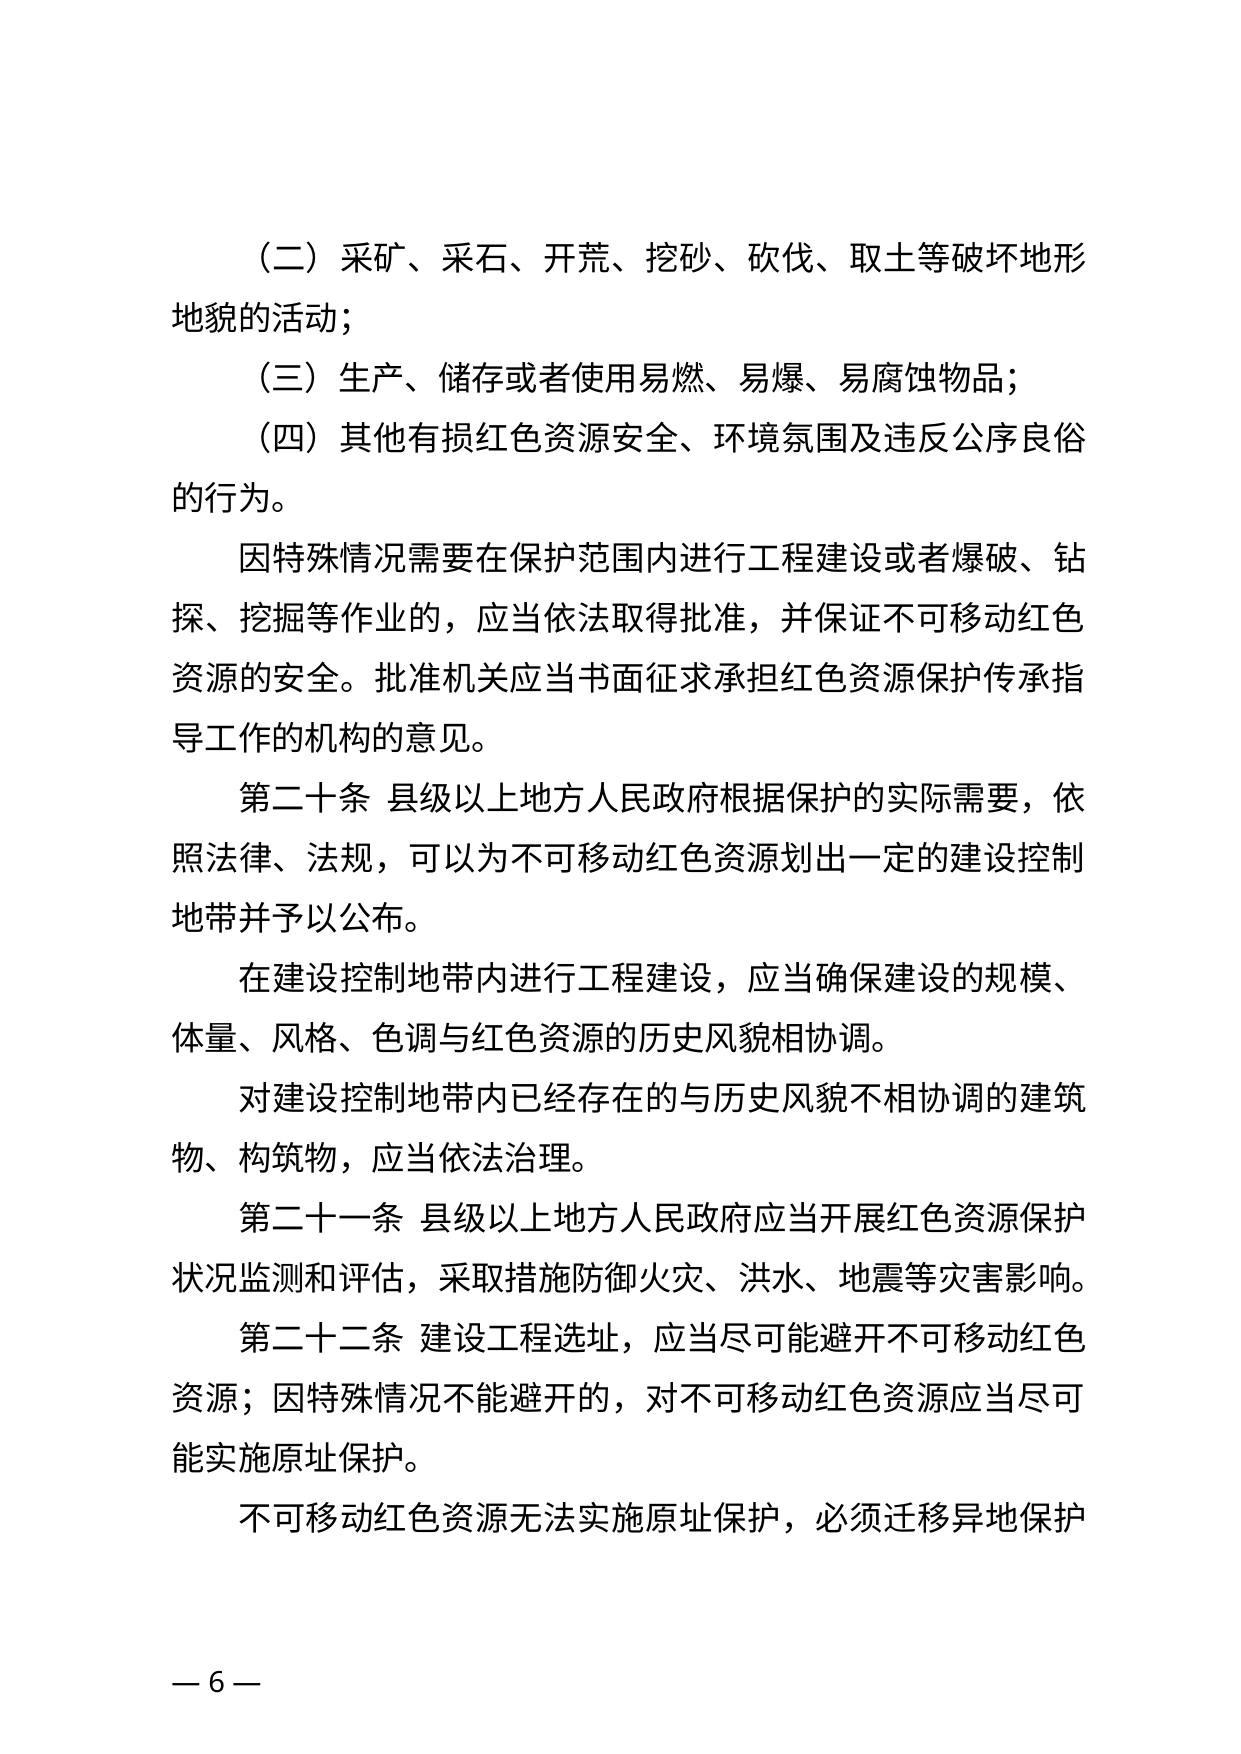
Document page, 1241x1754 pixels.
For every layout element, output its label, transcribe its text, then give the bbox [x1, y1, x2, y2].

text （四）其他有损红色资源安全、环境氛围及违反公序良俗的行为。 [171, 402, 1087, 522]
text （二）采矿、采石、开荒、挖砂、砍伐、取土等破坏地形地貌的活动； [171, 222, 1087, 342]
text （三）生产、储存或者使用易燃、易爆、易腐蚀物品； [171, 342, 1087, 402]
text 在建设控制地带内进行工程建设，应当确保建设的规模、体量、风格、色调与红色资源的历史风貌相协调。 [171, 942, 1087, 1062]
text 第二十二条 建设工程选址，应当尽可能避开不可移动红色资源；因特殊情况不能避开的，对不可移动红色资源应当尽可能实施原址保护。 [171, 1302, 1087, 1482]
text 第二十条 县级以上地方人民政府根据保护的实际需要，依照法律、法规，可以为不可移动红色资源划出一定的建设控制地带并予以公布。 [171, 762, 1087, 942]
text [171, 1482, 1087, 1542]
text 第二十一条 县级以上地方人民政府应当开展红色资源保护状况监测和评估，采取措施防御火灾、洪水、地震等灾害影响。 [171, 1182, 1087, 1302]
text 因特殊情况需要在保护范围内进行工程建设或者爆破、钻探、挖掘等作业的，应当依法取得批准，并保证不可移动红色资源的安全。批准机关应当书面征求承担红色资源保护传承指导工作的机构的意见。 [171, 522, 1087, 762]
text 对建设控制地带内已经存在的与历史风貌不相协调的建筑物、构筑物，应当依法治理。 [171, 1062, 1087, 1182]
